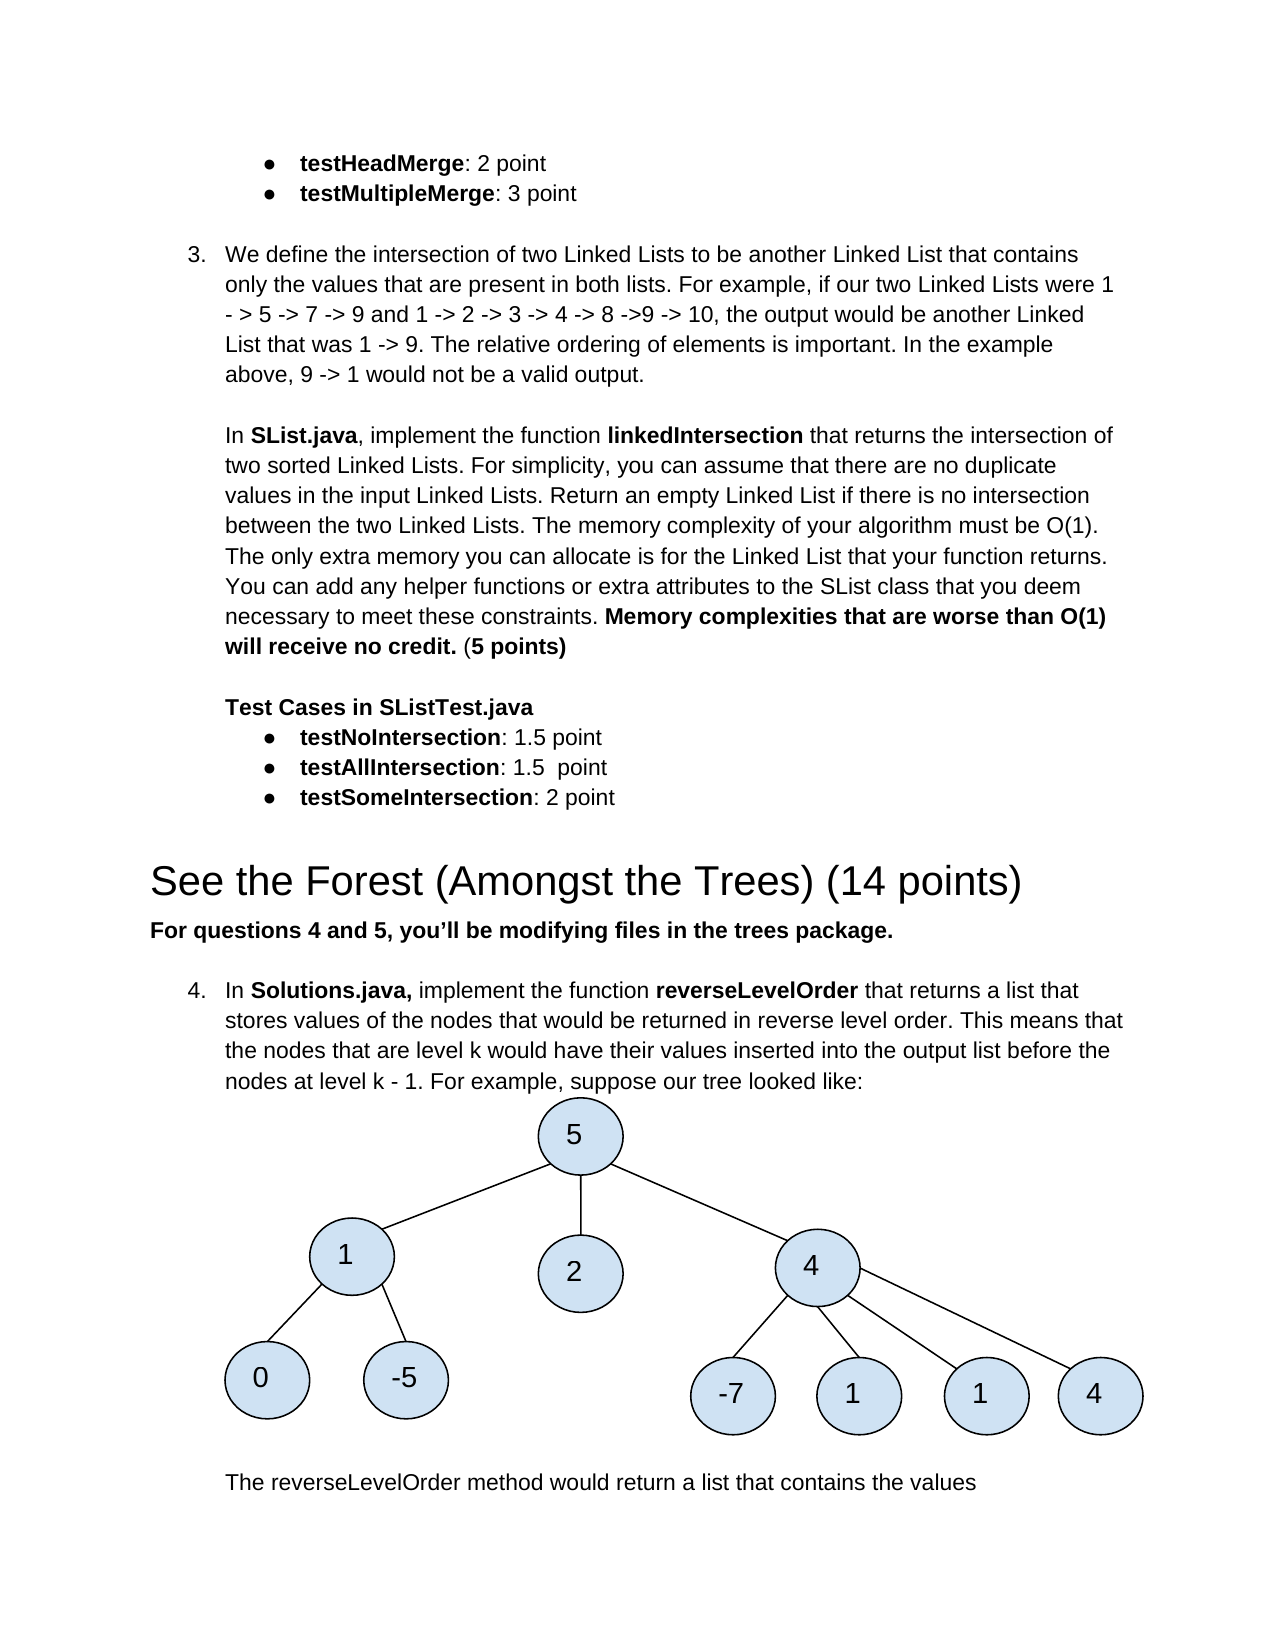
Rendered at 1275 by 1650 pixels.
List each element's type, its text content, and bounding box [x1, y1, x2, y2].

text Test Cases in SListTest.java [225, 694, 1125, 720]
text For questions 4 and 5, you’ll be modifying files in the trees package. [150, 917, 1125, 943]
list In Solutions.java, implement the function reverseLevelOrder that returns a list that stores values of the nodes that would be returned in reverse level order. This means that the nodes that are level k would have their values inserted into the output list before the nodes at level k - 1. For example, suppose our tree looked like: [187, 977, 1125, 1094]
list testHeadMerge: 2 point [262, 150, 1125, 176]
list testAllIntersection: 1.5 point [262, 754, 1125, 781]
list testSomeIntersection: 2 point [262, 784, 1125, 811]
list testMultipleMerge: 3 point [262, 180, 1125, 207]
list We define the intersection of two Linked Lists to be another Linked List that contains only the values that are present in both lists. For example, if our two Linked Lists were 1 - > 5 -> 7 -> 9 and 1 -> 2 -> 3 -> 4 -> 8 ->9 -> 10, the output would be another Linked List that was 1 -> 9. The relative ordering of elements is important. In the example above, 9 -> 1 would not be a valid output. [187, 241, 1125, 388]
text The reverseLevelOrder method would return a list that contains the values [225, 1469, 1125, 1495]
list testNoIntersection: 1.5 point [262, 724, 1125, 750]
text In SList.java, implement the function linkedIntersection that returns the intersection of two sorted Linked Lists. For simplicity, you can assume that there are no duplicate values in the input Linked Lists. Return an empty Linked List if there is no intersection between the two Linked Lists. The memory complexity of your algorithm must be O(1). The only extra memory you can allocate is for the Linked List that your function returns. You can add any helper functions or extra attributes to the SList class that you deem necessary to meet these constraints. Memory complexities that are worse than O(1) will receive no credit. (5 points) [225, 422, 1125, 660]
subtitle See the Forest (Amongst the Trees) (14 points) [150, 856, 1125, 904]
